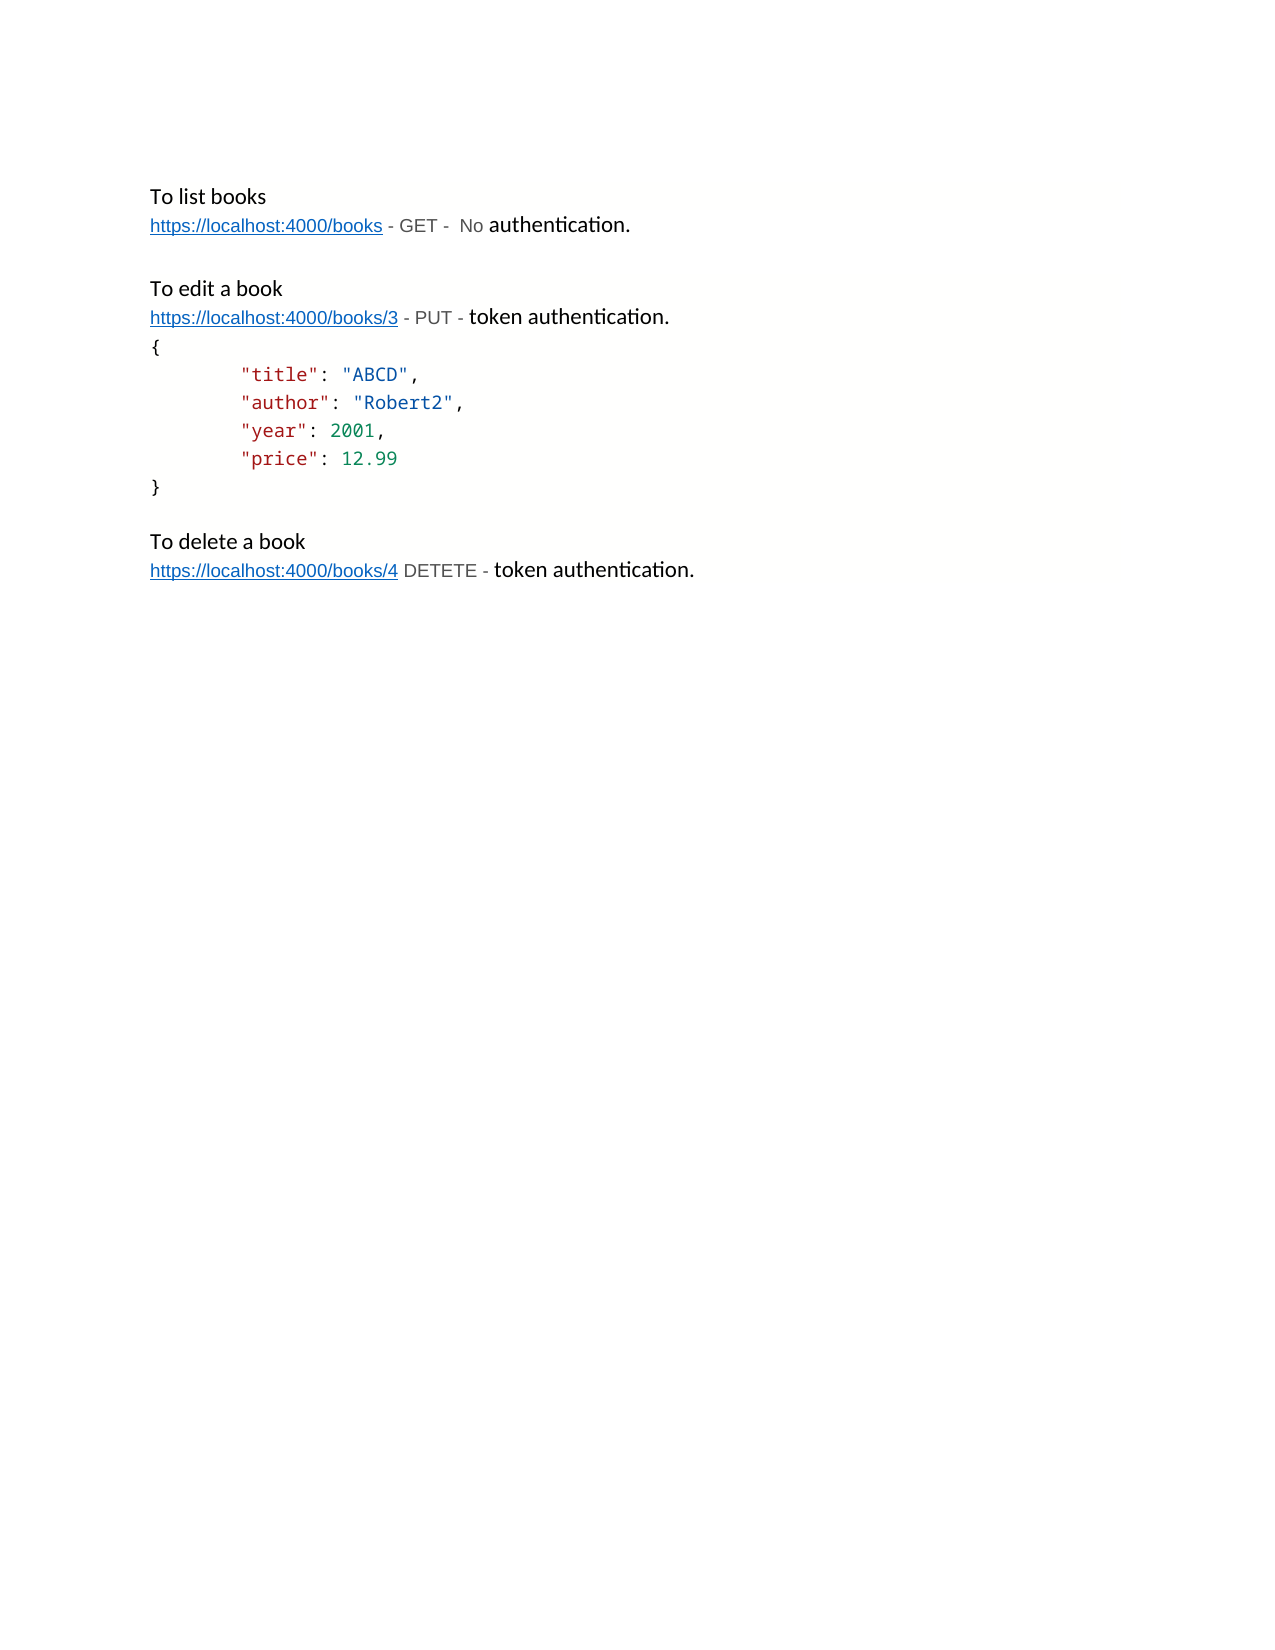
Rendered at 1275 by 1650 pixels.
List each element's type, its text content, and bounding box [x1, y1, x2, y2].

text } [150, 471, 1121, 499]
text To list books [150, 182, 1121, 210]
text To delete a book [150, 527, 1121, 555]
text https://localhost:4000/books - GET - No authentication. [150, 210, 1121, 238]
text To edit a book [150, 274, 1121, 302]
text "author": "Robert2", [150, 387, 1121, 415]
text https://localhost:4000/books/4 DETETE - token authentication. [150, 555, 1121, 583]
text "year": 2001, [150, 415, 1121, 443]
text https://localhost:4000/books/3 - PUT - token authentication. [150, 302, 1121, 330]
text "title": "ABCD", [150, 358, 1121, 387]
text { [150, 330, 1121, 358]
text "price": 12.99 [150, 443, 1121, 471]
